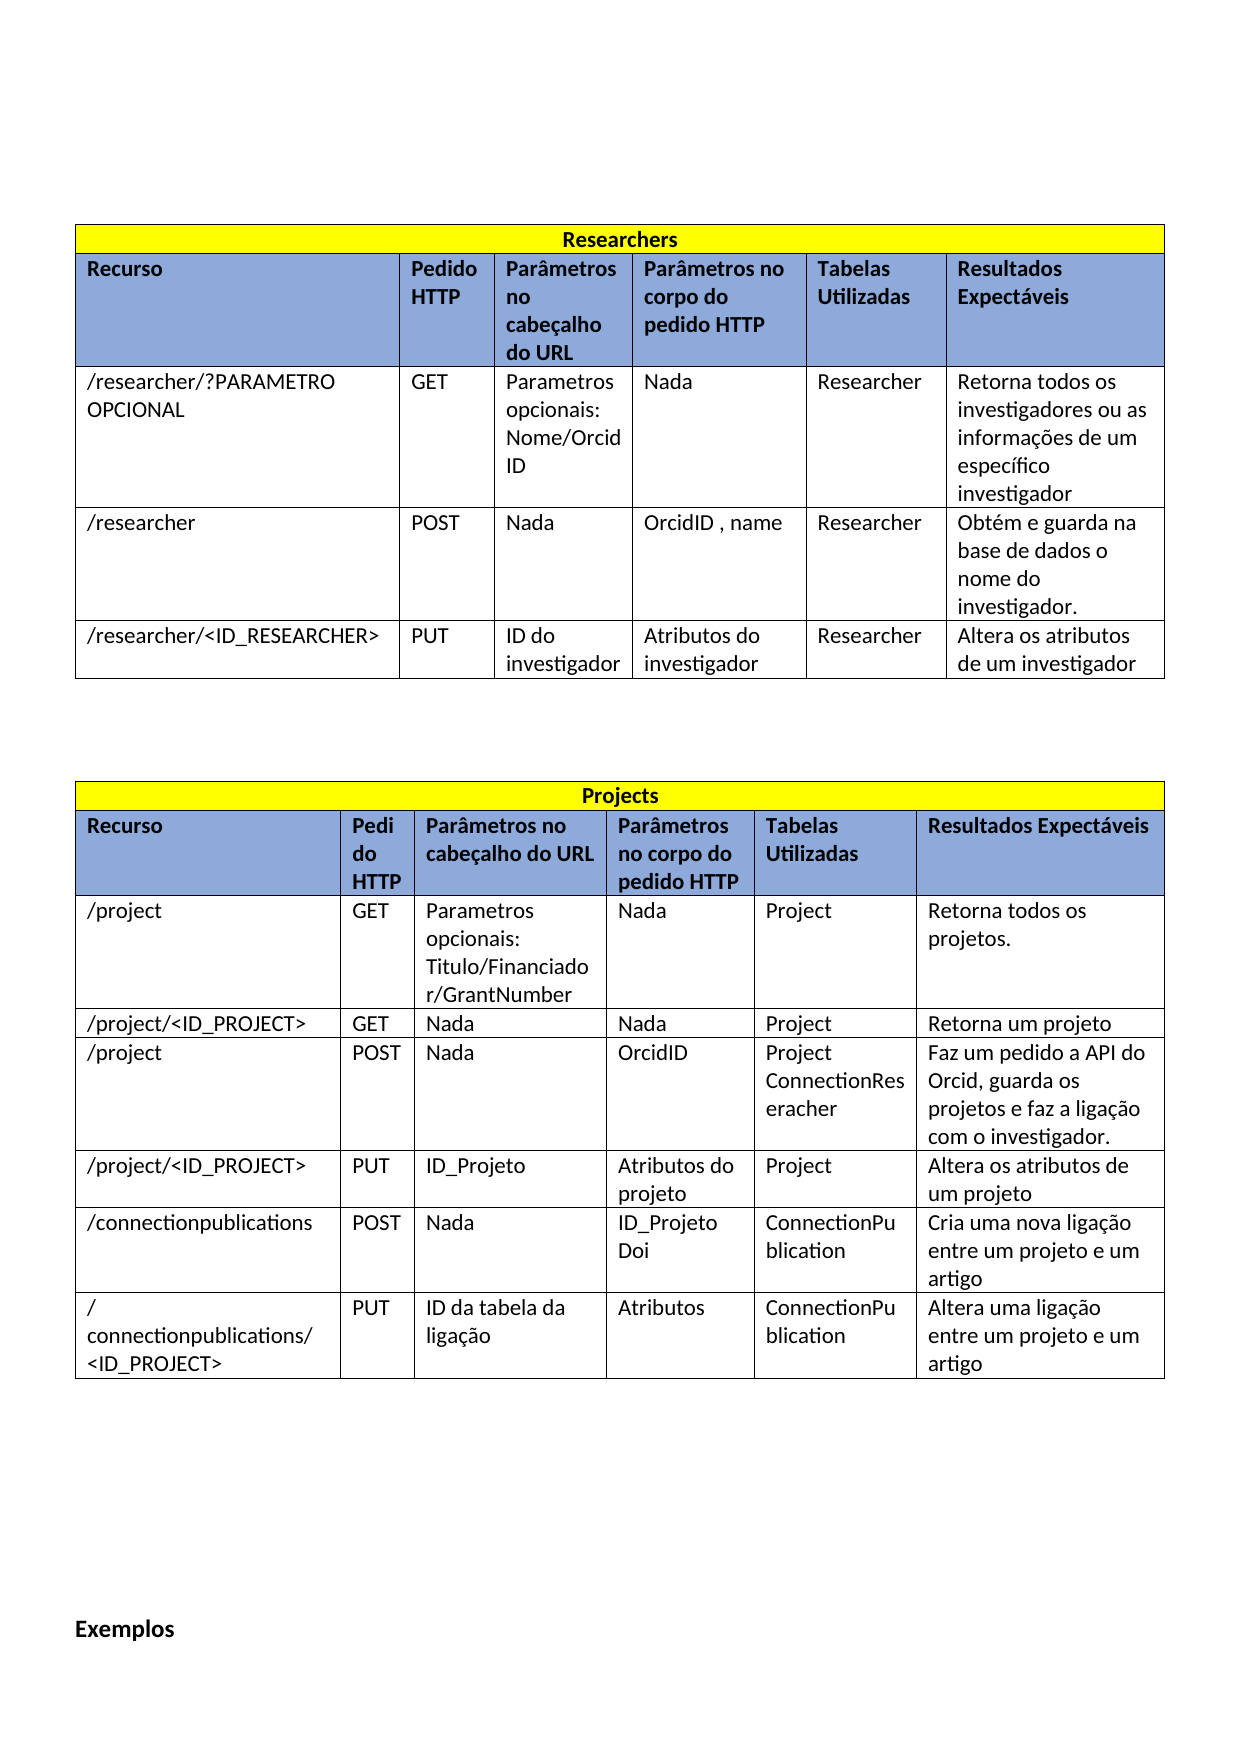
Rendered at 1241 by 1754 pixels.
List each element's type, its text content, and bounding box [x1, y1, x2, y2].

table_cell Obtém e guarda na base de dados o nome do investigador. [947, 508, 1164, 620]
table_cell Tabelas Utilizadas [755, 811, 916, 895]
table_cell ID_Projeto Doi [607, 1208, 754, 1292]
table_cell Researcher [807, 621, 946, 677]
table_cell Nada [633, 367, 806, 507]
table_cell Parâmetros no corpo do pedido HTTP [633, 254, 806, 366]
table_cell ConnectionPublication [755, 1293, 916, 1377]
table_cell Researcher [807, 367, 946, 507]
table_cell /project/<ID_PROJECT> [76, 1009, 340, 1037]
table_cell /project [76, 1038, 340, 1150]
table_cell ID da tabela da ligação [415, 1293, 606, 1377]
table_cell Pedido HTTP [341, 811, 414, 895]
table_cell Parâmetros no corpo do pedido HTTP [607, 811, 754, 895]
table_cell Parâmetros no cabeçalho do URL [495, 254, 632, 366]
table_cell Nada [607, 896, 754, 1008]
table_cell Altera uma ligação entre um projeto e um artigo [917, 1293, 1164, 1377]
table_cell Project [755, 1009, 916, 1037]
table_cell Nada [415, 1009, 606, 1037]
table_cell Cria uma nova ligação entre um projeto e um artigo [917, 1208, 1164, 1292]
table_cell ID do investigador [495, 621, 632, 677]
table_cell /researcher/?PARAMETRO OPCIONAL [76, 367, 399, 507]
table_cell PUT [341, 1293, 414, 1377]
table_cell Project [755, 1151, 916, 1207]
table_cell Nada [495, 508, 632, 620]
table_cell /project [76, 896, 340, 1008]
table_cell Recurso [76, 811, 340, 895]
table_cell Parametros opcionais: Titulo/Financiador/GrantNumber [415, 896, 606, 1008]
table_cell POST [341, 1038, 414, 1150]
table_cell /connectionpublications/<ID_PROJECT> [76, 1293, 340, 1377]
table_cell OrcidID [607, 1038, 754, 1150]
table_cell GET [341, 896, 414, 1008]
table_cell OrcidID , name [633, 508, 806, 620]
text Exemplos [75, 1613, 1165, 1643]
table_cell Retorna todos os investigadores ou as informações de um específico investigador [947, 367, 1164, 507]
table_cell Nada [415, 1038, 606, 1150]
table_cell Atributos do investigador [633, 621, 806, 677]
table_cell Altera os atributos de um investigador [947, 621, 1164, 677]
table_cell Atributos [607, 1293, 754, 1377]
table_cell Researcher [807, 508, 946, 620]
table_cell GET [400, 367, 494, 507]
table_cell Parâmetros no cabeçalho do URL [415, 811, 606, 895]
table_cell Tabelas Utilizadas [807, 254, 946, 366]
table_header Researchers [76, 225, 1164, 253]
table_cell /researcher [76, 508, 399, 620]
table_cell Nada [607, 1009, 754, 1037]
table_cell ID_Projeto [415, 1151, 606, 1207]
table_cell Faz um pedido a API do Orcid, guarda os projetos e faz a ligação com o investigador. [917, 1038, 1164, 1150]
table_cell ConnectionPublication [755, 1208, 916, 1292]
table_cell Project [755, 896, 916, 1008]
table_cell Retorna todos os projetos. [917, 896, 1164, 1008]
table_cell Parametros opcionais: Nome/OrcidID [495, 367, 632, 507]
table_cell PUT [400, 621, 494, 677]
table_cell POST [400, 508, 494, 620]
table_cell Retorna um projeto [917, 1009, 1164, 1037]
table_cell Nada [415, 1208, 606, 1292]
table_cell Resultados Expectáveis [947, 254, 1164, 366]
table_cell Atributos do projeto [607, 1151, 754, 1207]
table_cell /researcher/<ID_RESEARCHER> [76, 621, 399, 677]
table_cell Recurso [76, 254, 399, 366]
table_cell /connectionpublications [76, 1208, 340, 1292]
table_cell Resultados Expectáveis [917, 811, 1164, 895]
table_cell /project/<ID_PROJECT> [76, 1151, 340, 1207]
table_cell PUT [341, 1151, 414, 1207]
table_header Projects [76, 782, 1164, 810]
table_cell POST [341, 1208, 414, 1292]
table_cell GET [341, 1009, 414, 1037]
table_cell Pedido HTTP [400, 254, 494, 366]
table_cell Project ConnectionReseracher [755, 1038, 916, 1150]
table_cell Altera os atributos de um projeto [917, 1151, 1164, 1207]
